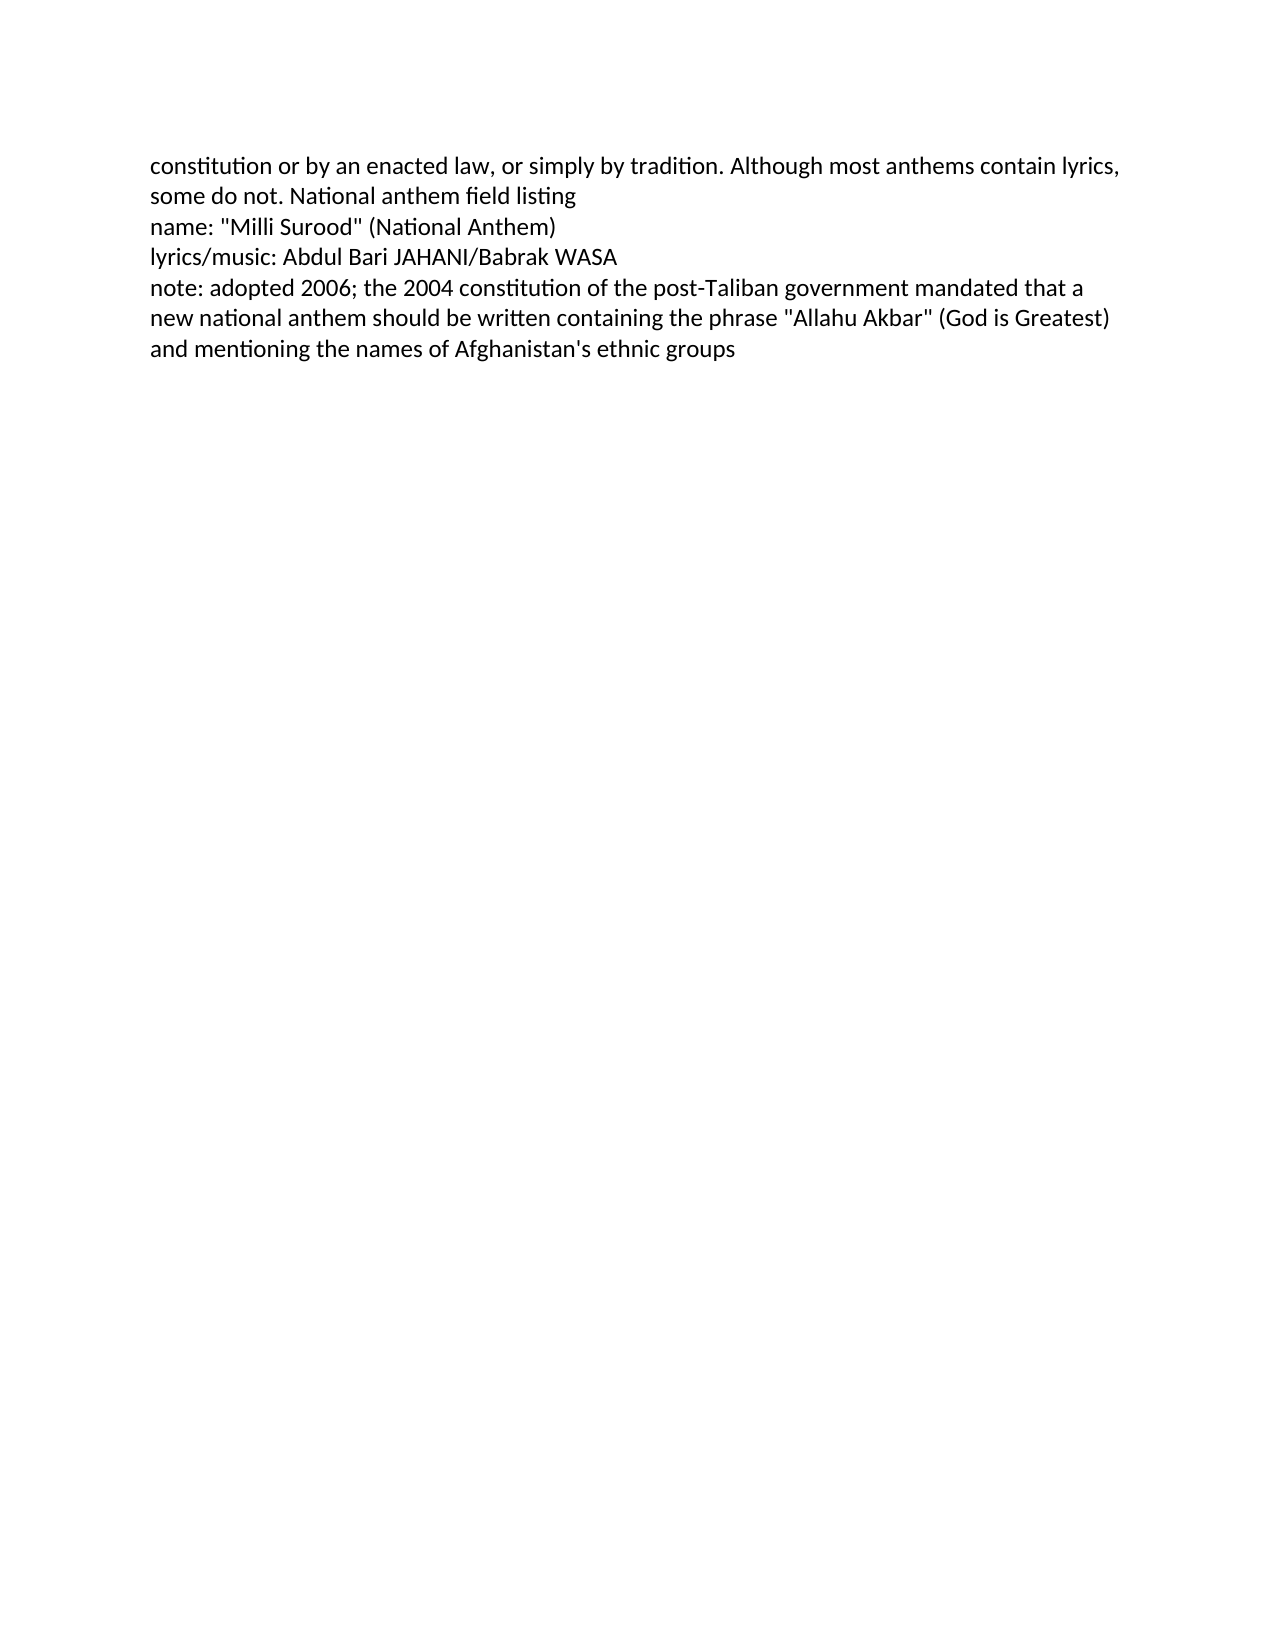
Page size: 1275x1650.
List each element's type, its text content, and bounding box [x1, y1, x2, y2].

text name: "Milli Surood" (National Anthem) [150, 211, 1125, 242]
text note: adopted 2006; the 2004 constitution of the post-Taliban government mandated that a new national anthem should be written containing the phrase "Allahu Akbar" (God is Greatest) and mentioning the names of Afghanistan's ethnic groups [150, 272, 1125, 364]
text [150, 150, 1125, 211]
text lyrics/music: Abdul Bari JAHANI/Babrak WASA [150, 242, 1125, 272]
